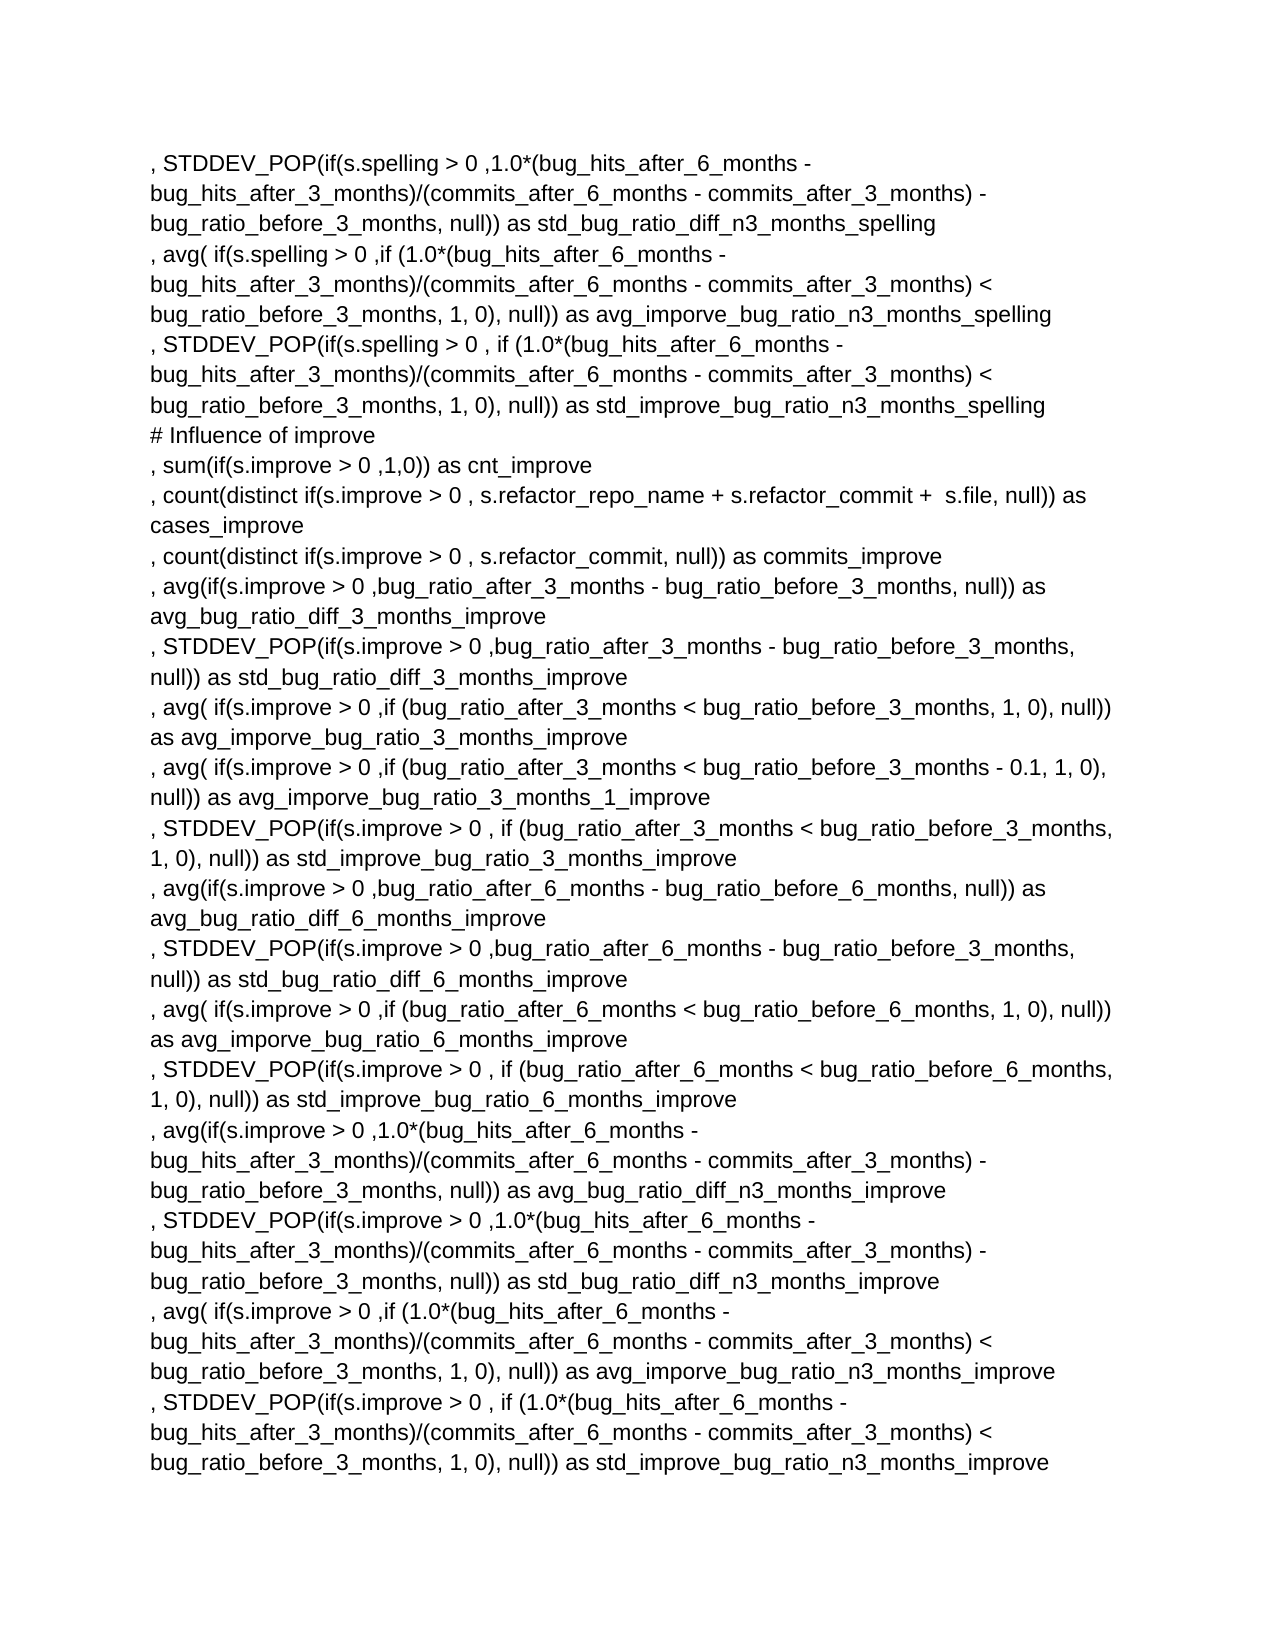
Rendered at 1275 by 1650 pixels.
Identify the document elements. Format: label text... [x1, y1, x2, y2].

text , STDDEV_POP(if(s.spelling > 0 ,1.0*(bug_hits_after_6_months - bug_hits_after_3_months)/(commits_after_6_months - commits_after_3_months) - bug_ratio_before_3_months, null)) as std_bug_ratio_diff_n3_months_spelling [150, 150, 1125, 237]
text , avg( if(s.improve > 0 ,if (bug_ratio_after_3_months < bug_ratio_before_3_months, 1, 0), null)) as avg_imporve_bug_ratio_3_months_improve [150, 694, 1125, 750]
text , avg( if(s.spelling > 0 ,if (1.0*(bug_hits_after_6_months - bug_hits_after_3_months)/(commits_after_6_months - commits_after_3_months) < bug_ratio_before_3_months, 1, 0), null)) as avg_imporve_bug_ratio_n3_months_spelling [150, 241, 1125, 327]
text , avg(if(s.improve > 0 ,bug_ratio_after_3_months - bug_ratio_before_3_months, null)) as avg_bug_ratio_diff_3_months_improve [150, 573, 1125, 629]
text , STDDEV_POP(if(s.improve > 0 ,bug_ratio_after_3_months - bug_ratio_before_3_months, null)) as std_bug_ratio_diff_3_months_improve [150, 633, 1125, 690]
text , STDDEV_POP(if(s.improve > 0 , if (bug_ratio_after_3_months < bug_ratio_before_3_months, 1, 0), null)) as std_improve_bug_ratio_3_months_improve [150, 814, 1125, 871]
text , avg(if(s.improve > 0 ,1.0*(bug_hits_after_6_months - bug_hits_after_3_months)/(commits_after_6_months - commits_after_3_months) - bug_ratio_before_3_months, null)) as avg_bug_ratio_diff_n3_months_improve [150, 1117, 1125, 1203]
text , STDDEV_POP(if(s.improve > 0 , if (bug_ratio_after_6_months < bug_ratio_before_6_months, 1, 0), null)) as std_improve_bug_ratio_6_months_improve [150, 1056, 1125, 1113]
text , STDDEV_POP(if(s.improve > 0 , if (1.0*(bug_hits_after_6_months - bug_hits_after_3_months)/(commits_after_6_months - commits_after_3_months) < bug_ratio_before_3_months, 1, 0), null)) as std_improve_bug_ratio_n3_months_improve [150, 1388, 1125, 1475]
text , avg( if(s.improve > 0 ,if (bug_ratio_after_6_months < bug_ratio_before_6_months, 1, 0), null)) as avg_imporve_bug_ratio_6_months_improve [150, 996, 1125, 1052]
text , sum(if(s.improve > 0 ,1,0)) as cnt_improve [150, 452, 1125, 478]
text , STDDEV_POP(if(s.improve > 0 ,bug_ratio_after_6_months - bug_ratio_before_3_months, null)) as std_bug_ratio_diff_6_months_improve [150, 935, 1125, 992]
text , avg(if(s.improve > 0 ,bug_ratio_after_6_months - bug_ratio_before_6_months, null)) as avg_bug_ratio_diff_6_months_improve [150, 875, 1125, 932]
text , STDDEV_POP(if(s.improve > 0 ,1.0*(bug_hits_after_6_months - bug_hits_after_3_months)/(commits_after_6_months - commits_after_3_months) - bug_ratio_before_3_months, null)) as std_bug_ratio_diff_n3_months_improve [150, 1207, 1125, 1294]
text , avg( if(s.improve > 0 ,if (bug_ratio_after_3_months < bug_ratio_before_3_months - 0.1, 1, 0), null)) as avg_imporve_bug_ratio_3_months_1_improve [150, 754, 1125, 811]
text , avg( if(s.improve > 0 ,if (1.0*(bug_hits_after_6_months - bug_hits_after_3_months)/(commits_after_6_months - commits_after_3_months) < bug_ratio_before_3_months, 1, 0), null)) as avg_imporve_bug_ratio_n3_months_improve [150, 1298, 1125, 1385]
text , STDDEV_POP(if(s.spelling > 0 , if (1.0*(bug_hits_after_6_months - bug_hits_after_3_months)/(commits_after_6_months - commits_after_3_months) < bug_ratio_before_3_months, 1, 0), null)) as std_improve_bug_ratio_n3_months_spelling [150, 331, 1125, 418]
text , count(distinct if(s.improve > 0 , s.refactor_commit, null)) as commits_improve [150, 543, 1125, 569]
text , count(distinct if(s.improve > 0 , s.refactor_repo_name + s.refactor_commit + s.file, null)) as cases_improve [150, 482, 1125, 539]
text # Influence of improve [150, 422, 1125, 448]
